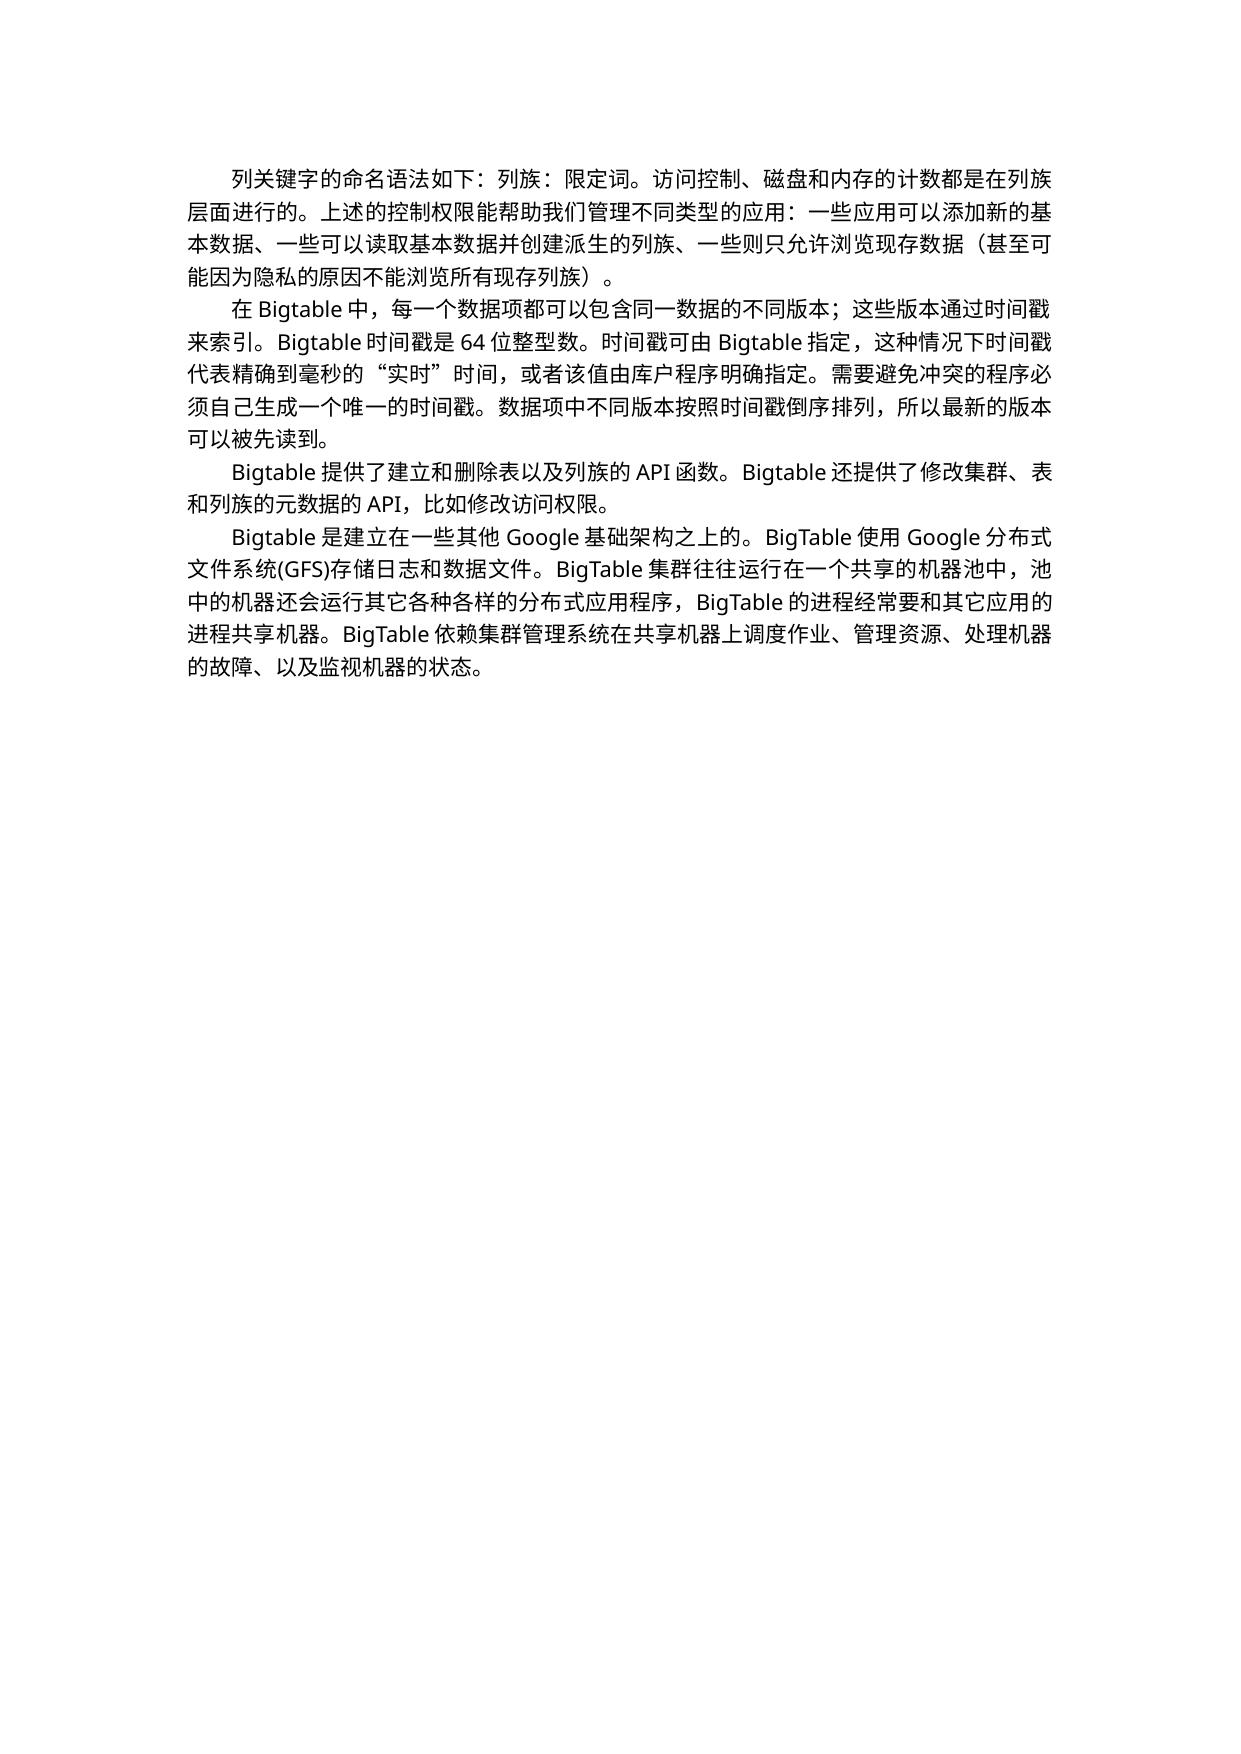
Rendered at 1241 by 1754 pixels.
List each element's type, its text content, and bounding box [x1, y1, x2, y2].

text Bigtable提供了建立和删除表以及列族的API函数。Bigtable还提供了修改集群、表和列族的元数据的API，比如修改访问权限。 [187, 454, 1053, 519]
text Bigtable是建立在一些其他Google基础架构之上的。BigTable使用Google分布式文件系统(GFS)存储日志和数据文件。BigTable集群往往运行在一个共享的机器池中，池中的机器还会运行其它各种各样的分布式应用程序，BigTable的进程经常要和其它应用的进程共享机器。BigTable依赖集群管理系统在共享机器上调度作业、管理资源、处理机器的故障、以及监视机器的状态。 [187, 519, 1053, 682]
text 在Bigtable中，每一个数据项都可以包含同一数据的不同版本；这些版本通过时间戳来索引。Bigtable时间戳是64位整型数。时间戳可由Bigtable指定，这种情况下时间戳代表精确到毫秒的“实时”时间，或者该值由库户程序明确指定。需要避免冲突的程序必须自己生成一个唯一的时间戳。数据项中不同版本按照时间戳倒序排列，所以最新的版本可以被先读到。 [187, 292, 1053, 454]
text 列关键字的命名语法如下：列族：限定词。访问控制、磁盘和内存的计数都是在列族层面进行的。上述的控制权限能帮助我们管理不同类型的应用：一些应用可以添加新的基本数据、一些可以读取基本数据并创建派生的列族、一些则只允许浏览现存数据（甚至可能因为隐私的原因不能浏览所有现存列族）。 [187, 162, 1053, 292]
